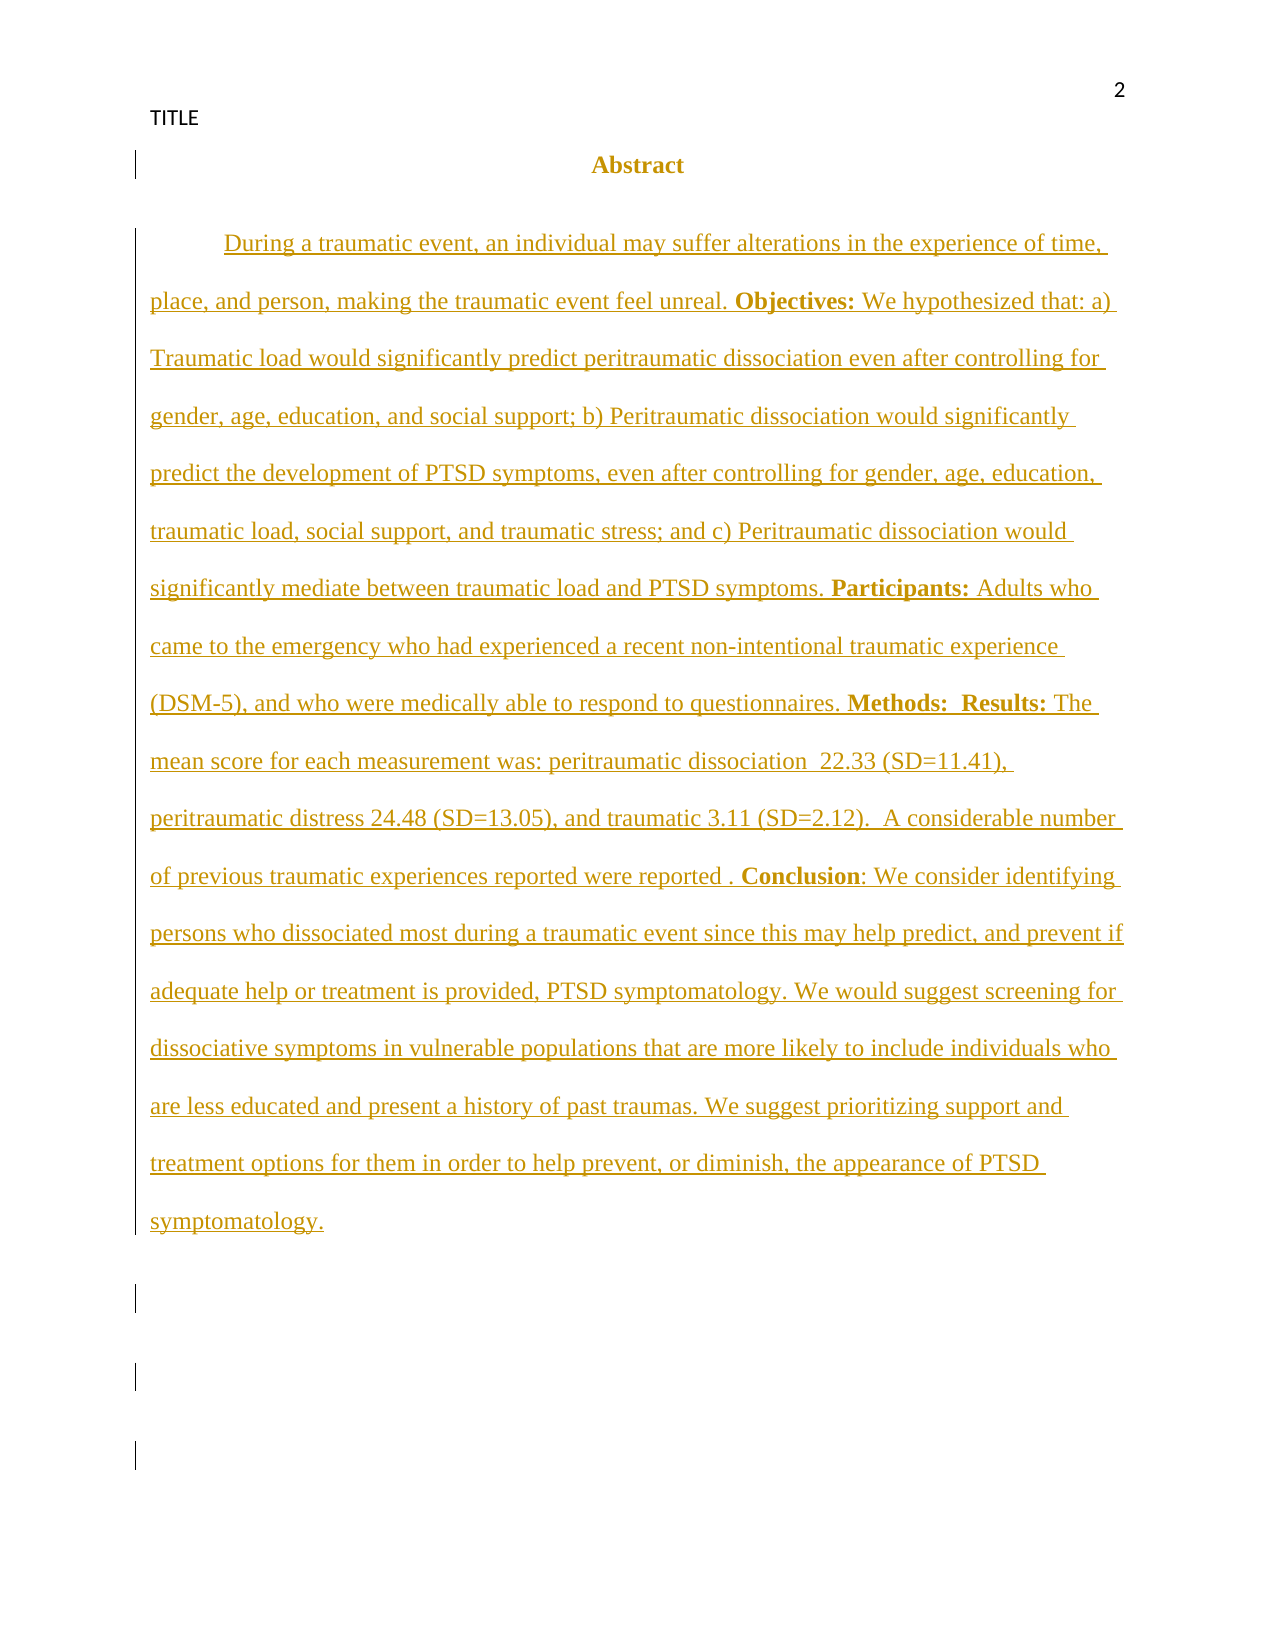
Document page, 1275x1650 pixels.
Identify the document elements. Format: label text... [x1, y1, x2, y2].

text Abstract [150, 150, 1125, 179]
